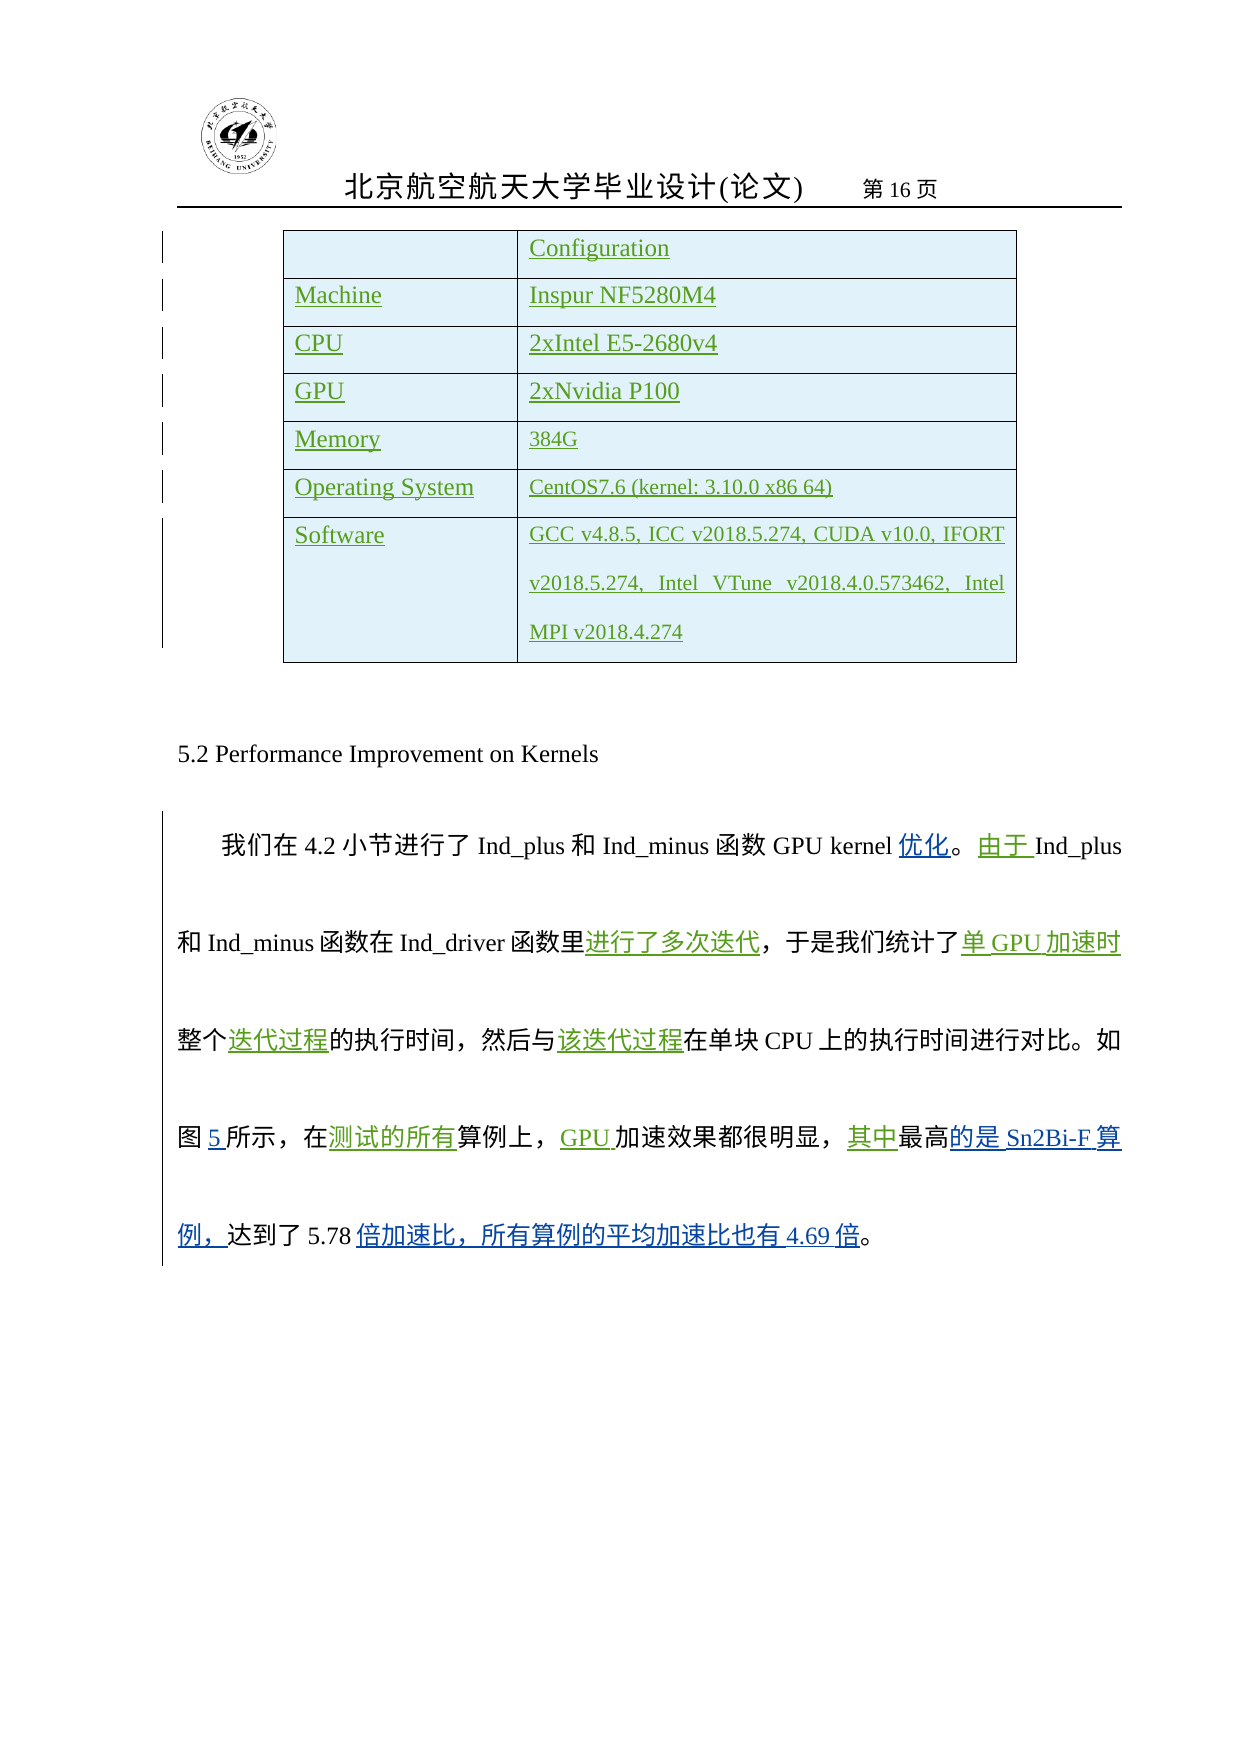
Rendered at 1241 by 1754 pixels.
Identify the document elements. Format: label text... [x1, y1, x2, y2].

subtitle 5.2 Performance Improvement on Kernels [177, 737, 1122, 769]
list 我们在4.2小节进行了Ind_plus和Ind_minus函数GPU kernel。Ind_plus和Ind_minus函数在Ind_driver函数里，于是我们统计了整个的执行时间，然后与在单块CPU上的执行时间进行对比。如图所示，在算例上，加速效果都很明显，最高达到了5.78。 [177, 811, 1122, 1266]
picture [201, 98, 277, 174]
